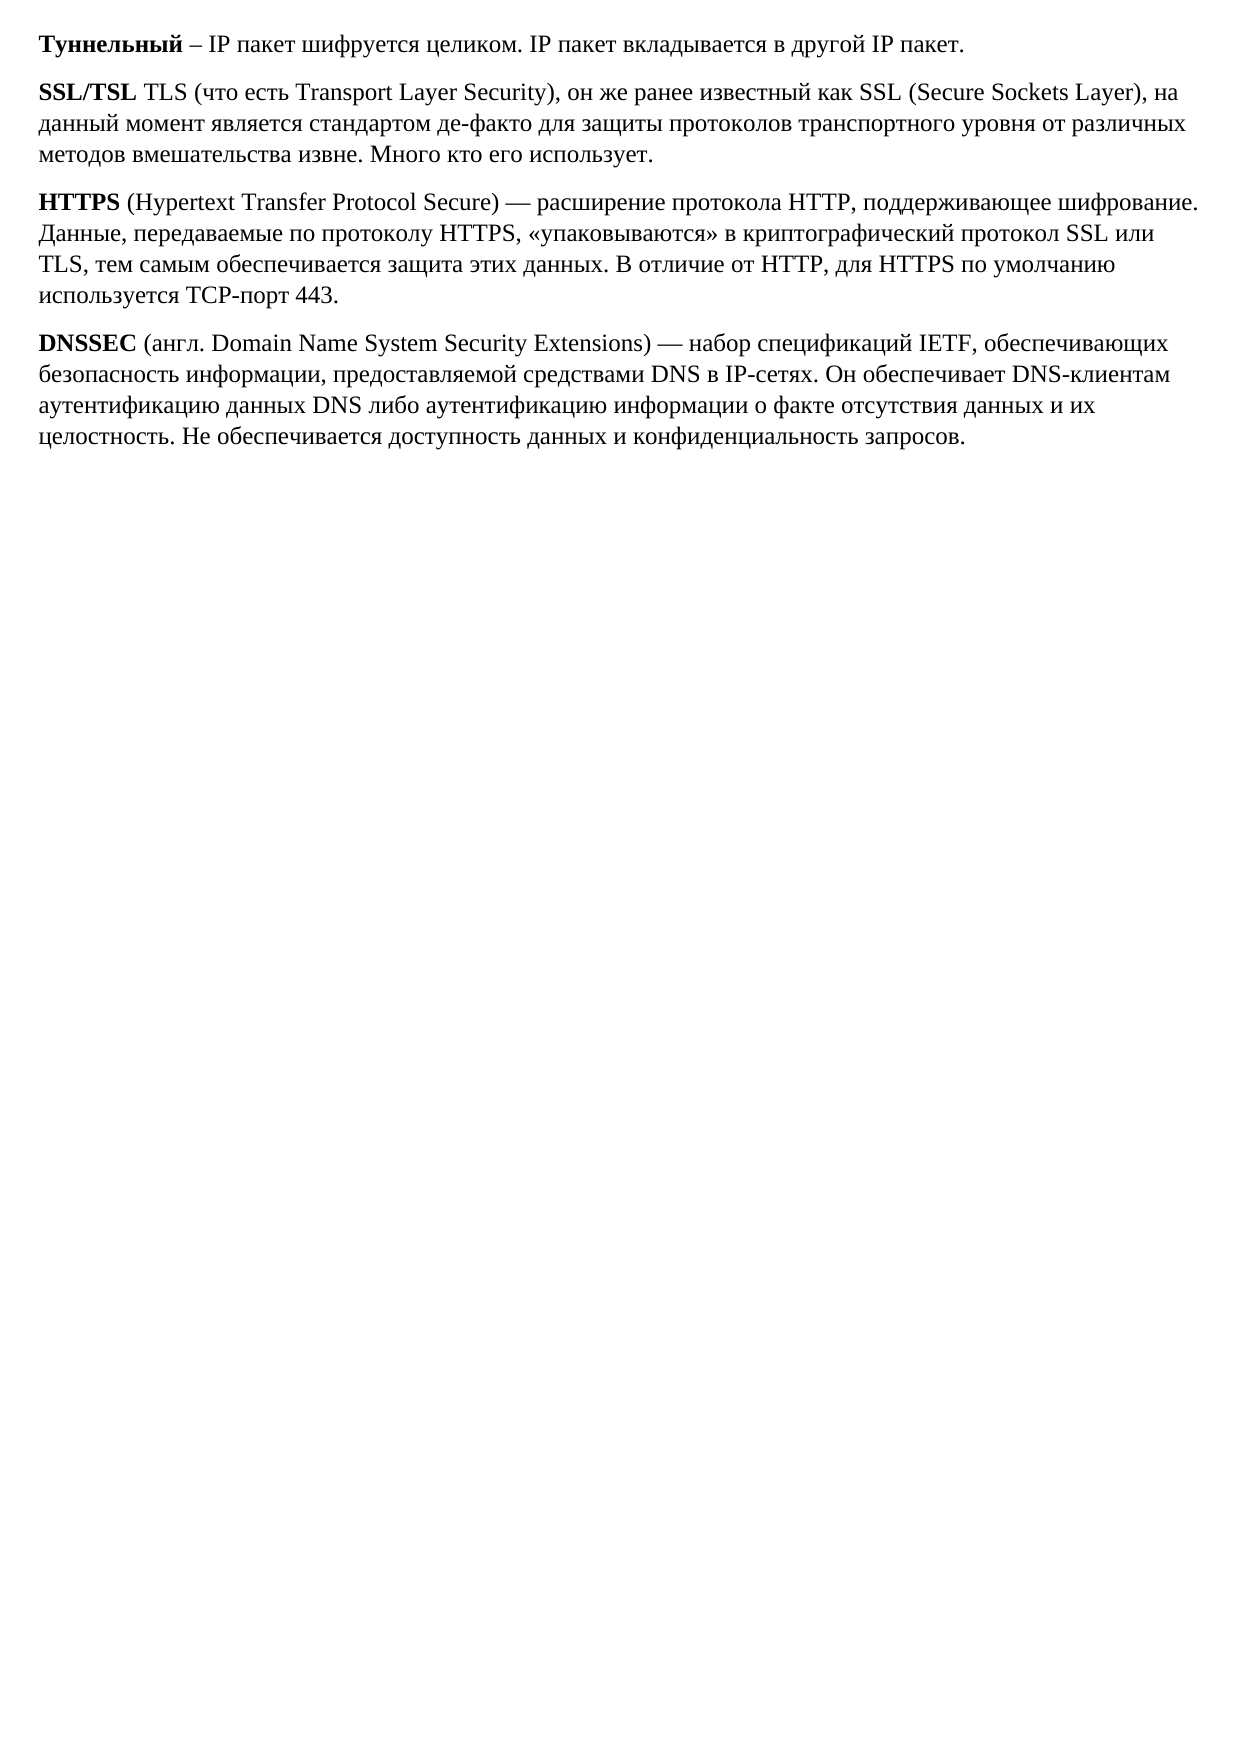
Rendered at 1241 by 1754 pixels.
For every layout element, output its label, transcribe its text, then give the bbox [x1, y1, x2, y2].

text DNSSEC (англ. Domain Name System Security Extensions) — набор спецификаций IETF, обеспечивающих безопасность информации, предоставляемой средствами DNS в IP-сетях. Он обеспечивает DNS-клиентам аутентификацию данных DNS либо аутентификацию информации о факте отсутствия данных и их целостность. Не обеспечивается доступность данных и конфиденциальность запросов. [38, 328, 1205, 450]
text HTTPS (Hypertext Transfer Protocol Secure) — расширение протокола HTTP, поддерживающее шифрование. Данные, передаваемые по протоколу HTTPS, «упаковываются» в криптографический протокол SSL или TLS, тем самым обеспечивается защита этих данных. В отличие от HTTP, для HTTPS по умолчанию используется TCP-порт 443. [38, 187, 1205, 309]
text SSL/TSL TLS (что есть Transport Layer Security), он же ранее известный как SSL (Secure Sockets Layer), на данный момент является стандартом де-факто для защиты протоколов транспортного уровня от различных методов вмешательства извне. Много кто его использует. [38, 77, 1205, 168]
text Туннельный – IP пакет шифруется целиком. IP пакет вкладывается в другой IP пакет. [38, 29, 1205, 58]
